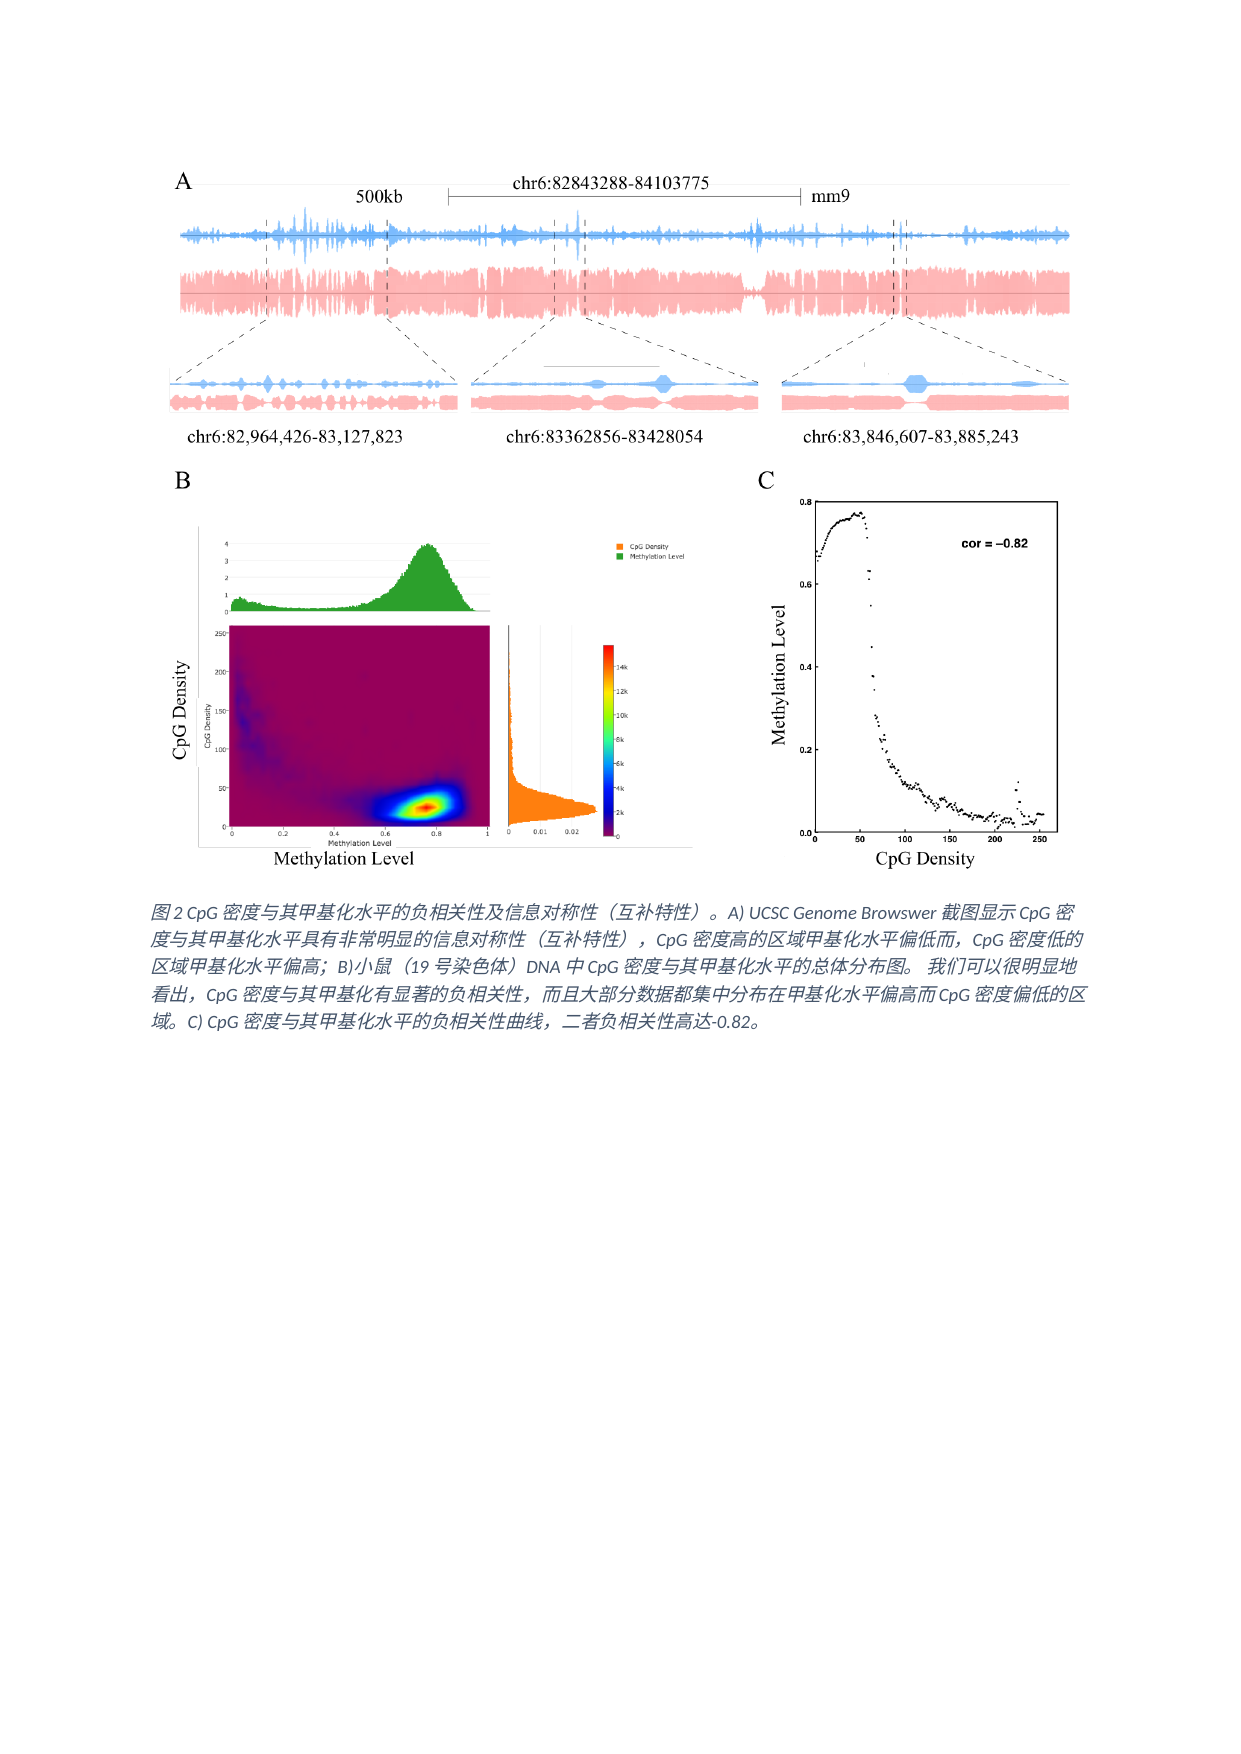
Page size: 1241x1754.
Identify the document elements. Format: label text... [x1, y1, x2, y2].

text 图 2 CpG密度与其甲基化水平的负相关性及信息对称性（互补特性）。A) UCSC Genome Browswer截图显示CpG密度与其甲基化水平具有非常明显的信息对称性（互补特性），CpG密度高的区域甲基化水平偏低而，CpG密度低的区域甲基化水平偏高；B)小鼠（19号染色体）DNA中 CpG密度与其甲基化水平的总体分布图。 我们可以很明显地看出，CpG密度与其甲基化有显著的负相关性，而且大部分数据都集中分布在甲基化水平偏高而CpG密度偏低的区域。C) CpG密度与其甲基化水平的负相关性曲线，二者负相关性高达-0.82。 [150, 898, 1090, 1034]
picture [150, 150, 1090, 898]
